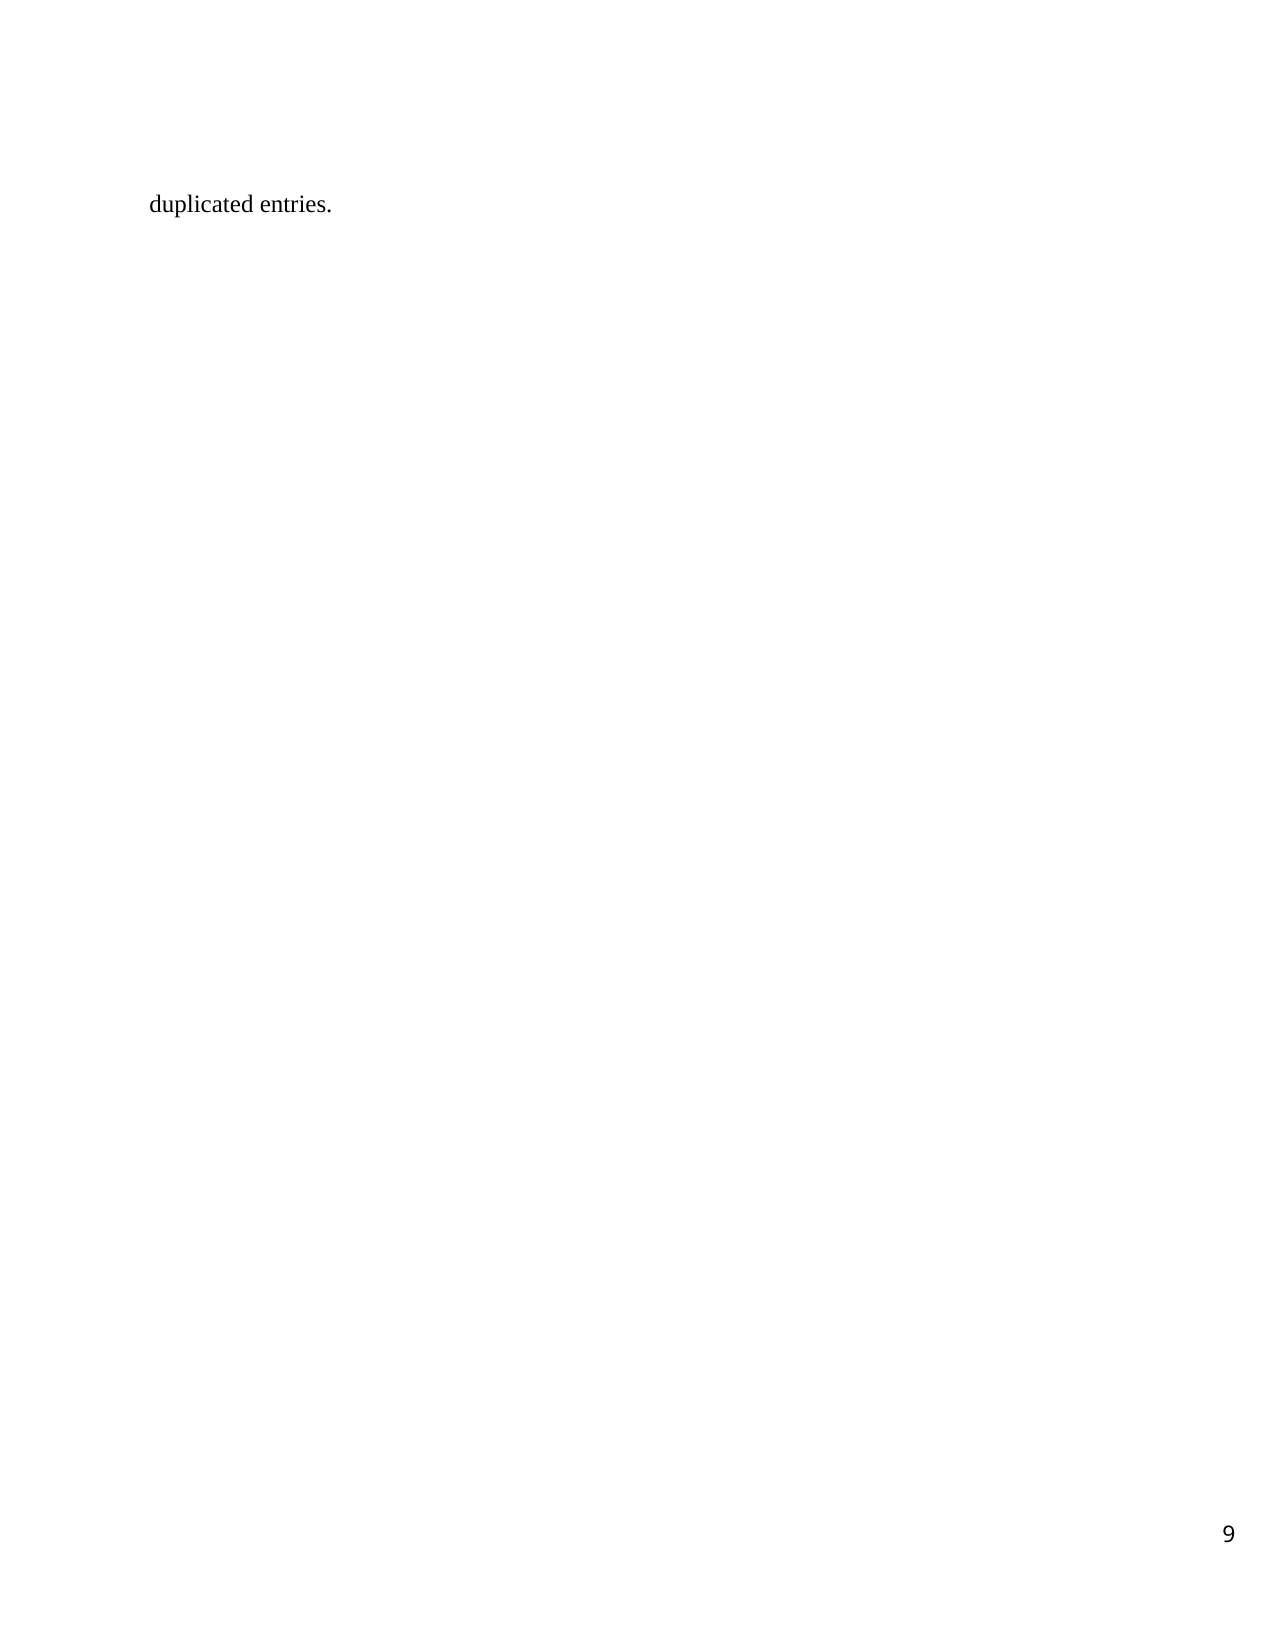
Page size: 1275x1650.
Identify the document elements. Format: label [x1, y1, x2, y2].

text [149, 189, 1143, 218]
